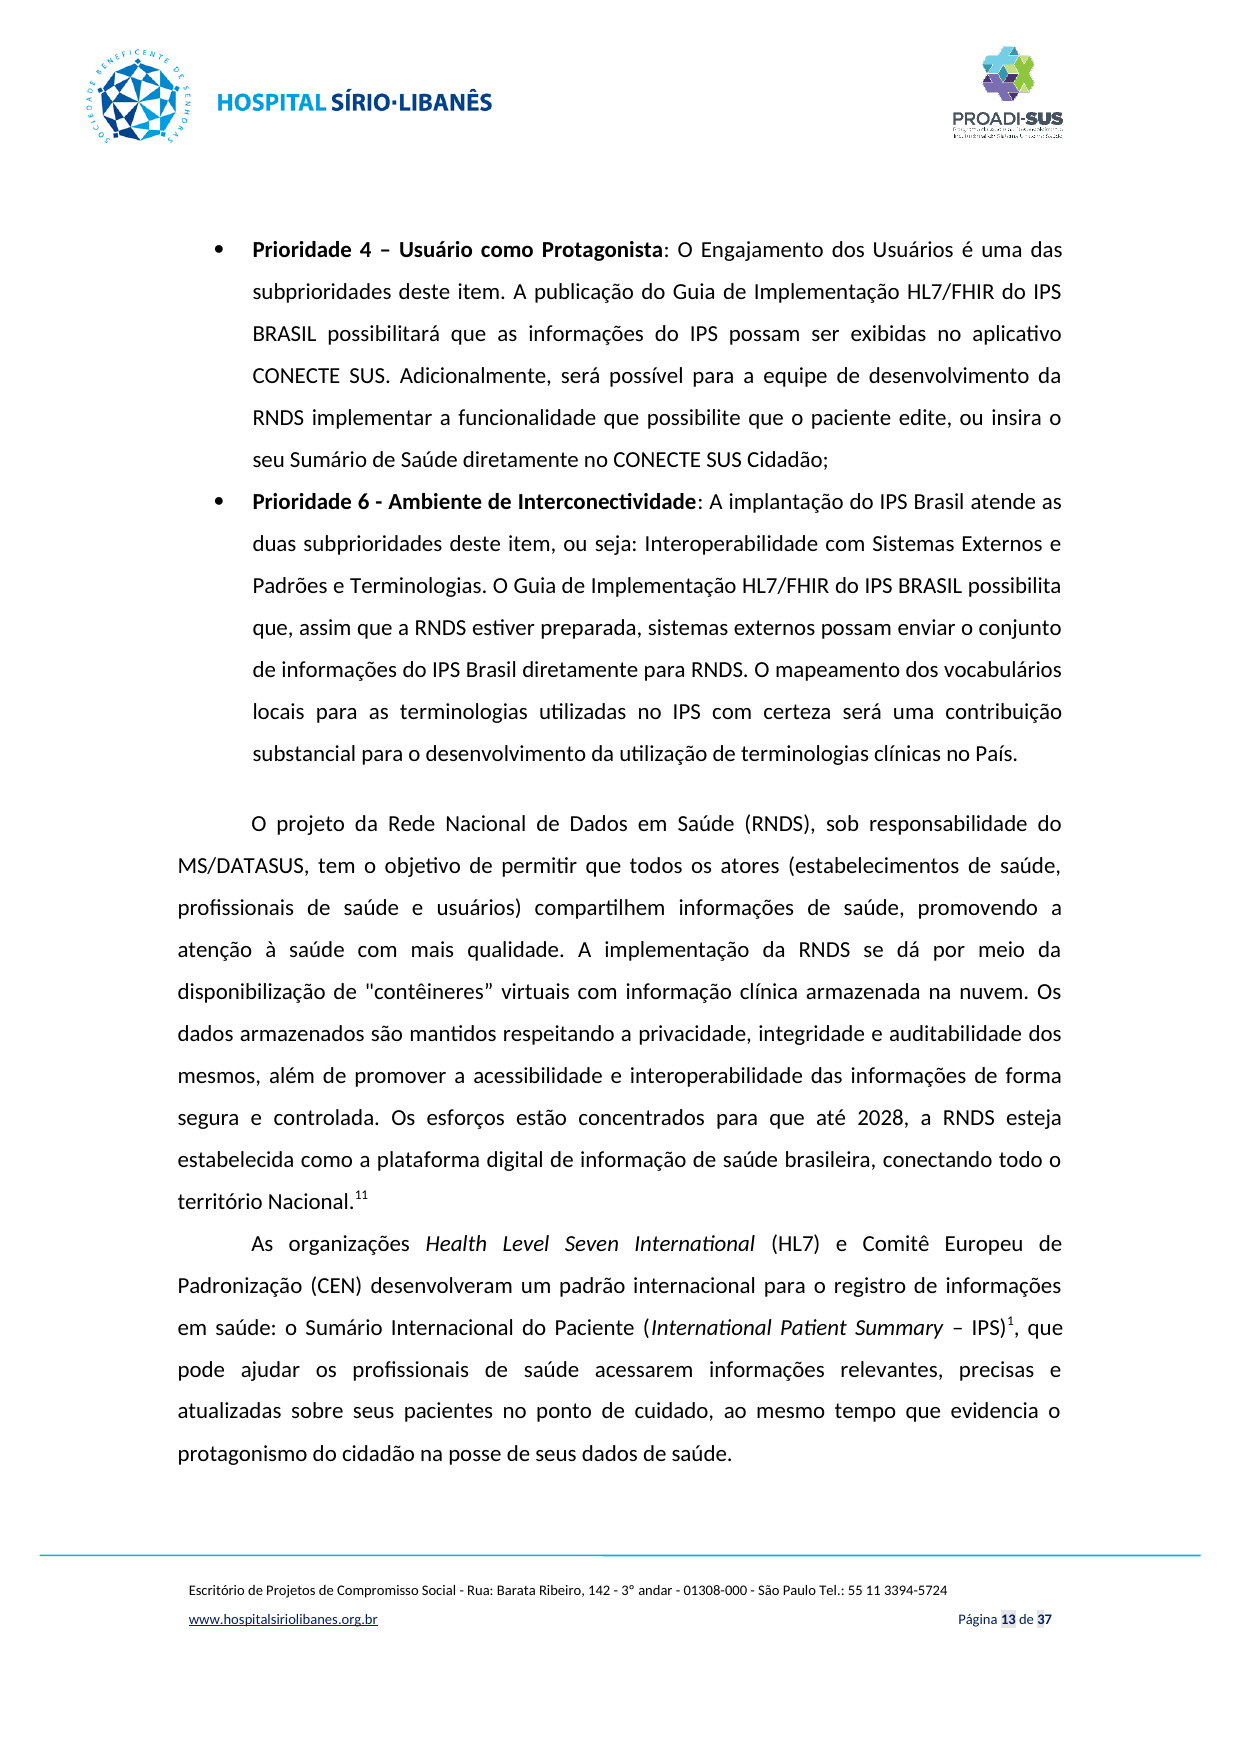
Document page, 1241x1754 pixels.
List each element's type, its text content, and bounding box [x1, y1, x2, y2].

text O projeto da Rede Nacional de Dados em Saúde (RNDS), sob responsabilidade do MS/DATASUS, tem o objetivo de permitir que todos os atores (estabelecimentos de saúde, profissionais de saúde e usuários) compartilhem informações de saúde, promovendo a atenção à saúde com mais qualidade. A implementação da RNDS se dá por meio da disponibilização de "contêineres” virtuais com informação clínica armazenada na nuvem. Os dados armazenados são mantidos respeitando a privacidade, integridade e auditabilidade dos mesmos, além de promover a acessibilidade e interoperabilidade das informações de forma segura e controlada. Os esforços estão concentrados para que até 2028, a RNDS esteja estabelecida como a plataforma digital de informação de saúde brasileira, conectando todo o território Nacional.11 [177, 809, 1063, 1215]
list Prioridade 6 - Ambiente de Interconectividade: A implantação do IPS Brasil atende as duas subprioridades deste item, ou seja: Interoperabilidade com Sistemas Externos e Padrões e Terminologias. O Guia de Implementação HL7/FHIR do IPS BRASIL possibilita que, assim que a RNDS estiver preparada, sistemas externos possam enviar o conjunto de informações do IPS Brasil diretamente para RNDS. O mapeamento dos vocabulários locais para as terminologias utilizadas no IPS com certeza será uma contribuição substancial para o desenvolvimento da utilização de terminologias clínicas no País. [215, 487, 1063, 767]
list Prioridade 4 – Usuário como Protagonista: O Engajamento dos Usuários é uma das subprioridades deste item. A publicação do Guia de Implementação HL7/FHIR do IPS BRASIL possibilitará que as informações do IPS possam ser exibidas no aplicativo CONECTE SUS. Adicionalmente, será possível para a equipe de desenvolvimento da RNDS implementar a funcionalidade que possibilite que o paciente edite, ou insira o seu Sumário de Saúde diretamente no CONECTE SUS Cidadão; [215, 235, 1063, 473]
picture [52, 16, 525, 174]
text As organizações Health Level Seven International (HL7) e Comitê Europeu de Padronização (CEN) desenvolveram um padrão internacional para o registro de informações em saúde: o Sumário Internacional do Paciente (International Patient Summary – IPS)1, que pode ajudar os profissionais de saúde acessarem informações relevantes, precisas e atualizadas sobre seus pacientes no ponto de cuidado, ao mesmo tempo que evidencia o protagonismo do cidadão na posse de seus dados de saúde. [177, 1229, 1063, 1467]
picture [952, 44, 1063, 139]
